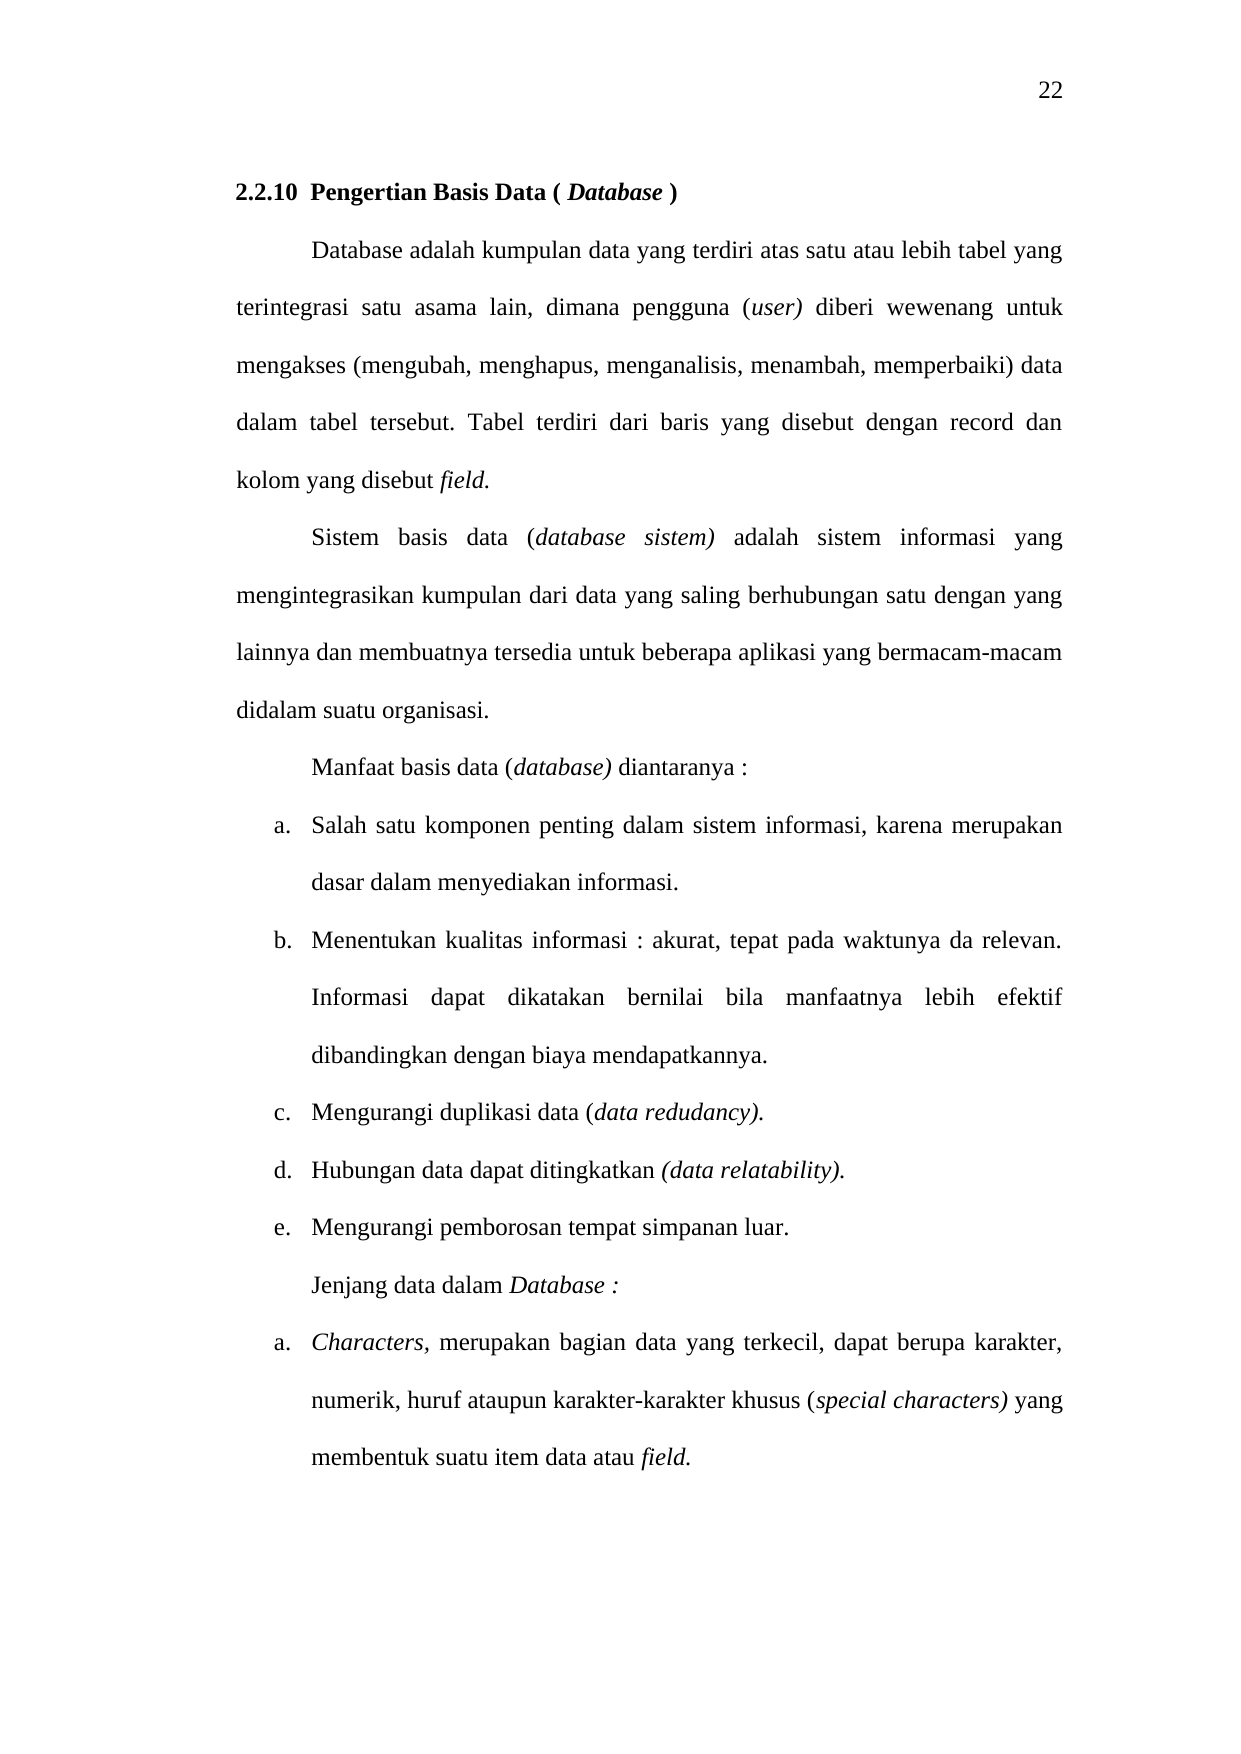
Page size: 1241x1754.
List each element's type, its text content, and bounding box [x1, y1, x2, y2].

list Database adalah kumpulan data yang terdiri atas satu atau lebih tabel yang terintegrasi satu asama lain, dimana pengguna (user) diberi wewenang untuk mengakses (mengubah, menghapus, menganalisis, menambah, memperbaiki) data dalam tabel tersebut. Tabel terdiri dari baris yang disebut dengan record dan kolom yang disebut field. [236, 235, 1063, 493]
list Salah satu komponen penting dalam sistem informasi, karena merupakan dasar dalam menyediakan informasi. [274, 810, 1063, 896]
list Jenjang data dalam Database : [274, 1270, 1063, 1298]
list Mengurangi pemborosan tempat simpanan luar. [274, 1212, 1063, 1241]
list Sistem basis data (database sistem) adalah sistem informasi yang mengintegrasikan kumpulan dari data yang saling berhubungan satu dengan yang lainnya dan membuatnya tersedia untuk beberapa aplikasi yang bermacam-macam didalam suatu organisasi. [236, 522, 1063, 723]
list Menentukan kualitas informasi : akurat, tepat pada waktunya da relevan. Informasi dapat dikatakan bernilai bila manfaatnya lebih efektif dibandingkan dengan biaya mendapatkannya. [274, 925, 1063, 1068]
list Characters, merupakan bagian data yang terkecil, dapat berupa karakter, numerik, huruf ataupun karakter-karakter khusus (special characters) yang membentuk suatu item data atau field. [274, 1327, 1063, 1471]
list Pengertian Basis Data ( Database ) [235, 177, 1063, 206]
list Mengurangi duplikasi data (data redudancy). [274, 1097, 1063, 1126]
list Hubungan data dapat ditingkatkan (data relatability). [274, 1155, 1063, 1183]
list Manfaat basis data (database) diantaranya : [236, 752, 1063, 781]
